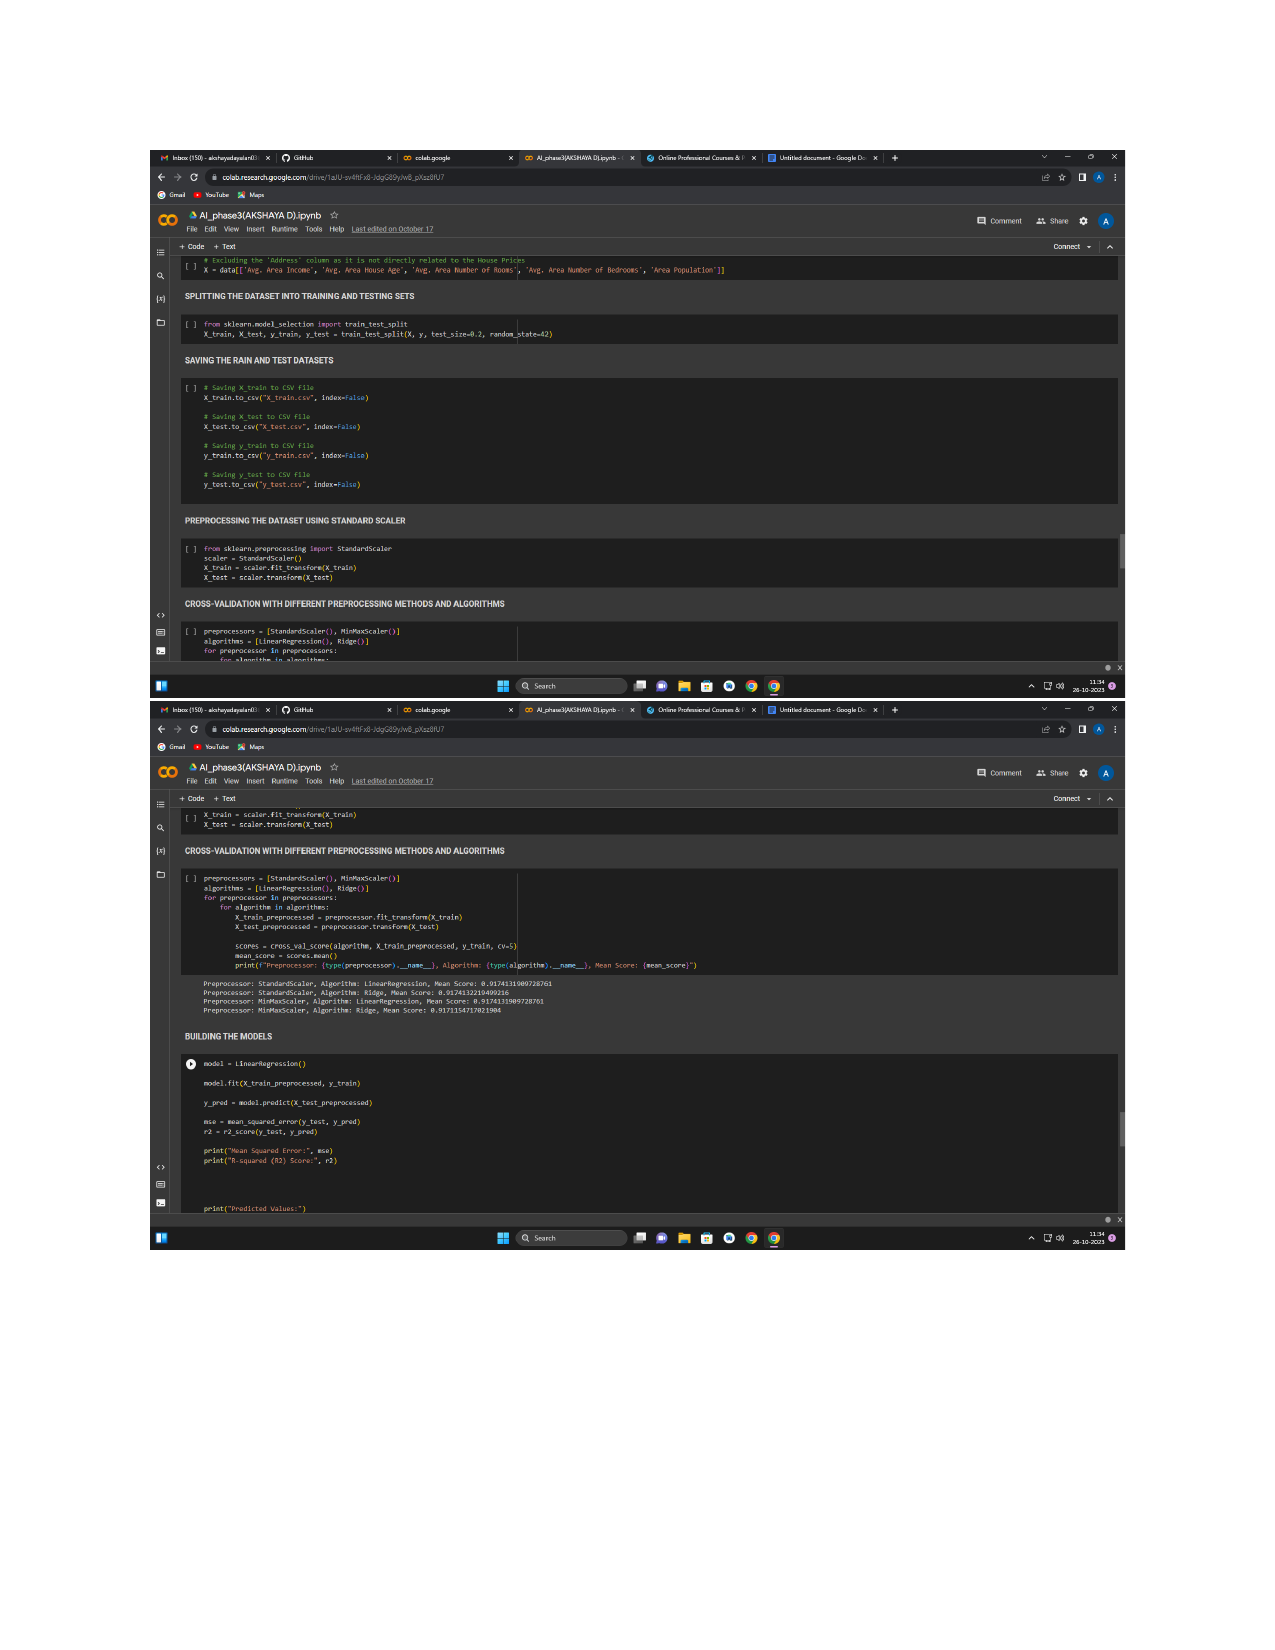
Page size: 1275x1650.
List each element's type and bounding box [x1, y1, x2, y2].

picture [150, 701, 1125, 1250]
picture [150, 150, 1125, 698]
